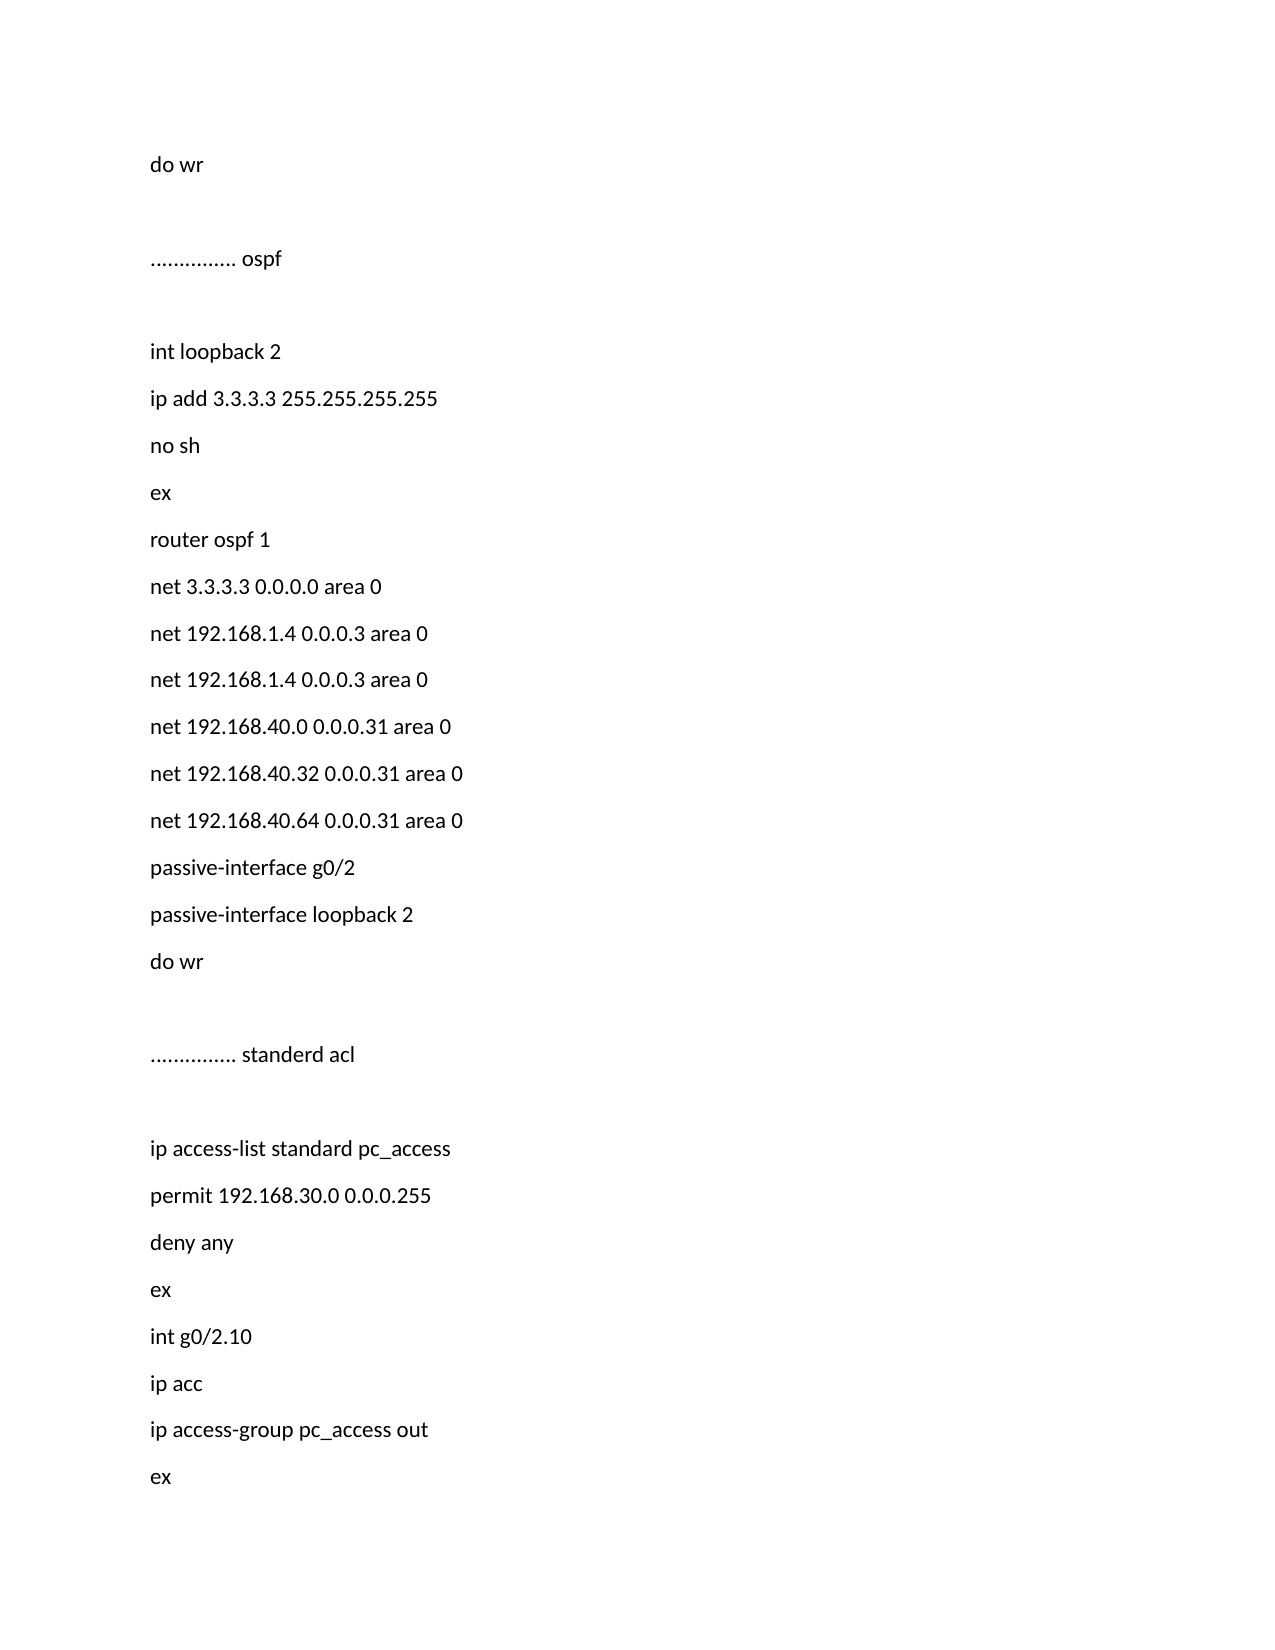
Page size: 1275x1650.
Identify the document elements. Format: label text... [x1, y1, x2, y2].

text deny any [150, 1228, 1125, 1256]
text passive-interface loopback 2 [150, 900, 1125, 928]
text net 192.168.1.4 0.0.0.3 area 0 [150, 666, 1125, 694]
text ip access-group pc_access out [150, 1416, 1125, 1444]
text net 192.168.40.0 0.0.0.31 area 0 [150, 712, 1125, 741]
text ............... standerd acl [150, 1041, 1125, 1069]
text router ospf 1 [150, 525, 1125, 553]
text int loopback 2 [150, 337, 1125, 366]
text do wr [150, 947, 1125, 975]
text net 192.168.40.32 0.0.0.31 area 0 [150, 759, 1125, 787]
text ............... ospf [150, 244, 1125, 272]
text permit 192.168.30.0 0.0.0.255 [150, 1181, 1125, 1209]
text ex [150, 478, 1125, 506]
text passive-interface g0/2 [150, 853, 1125, 881]
text net 192.168.1.4 0.0.0.3 area 0 [150, 619, 1125, 647]
text ip access-list standard pc_access [150, 1134, 1125, 1162]
text net 192.168.40.64 0.0.0.31 area 0 [150, 806, 1125, 834]
text ip acc [150, 1369, 1125, 1397]
text net 3.3.3.3 0.0.0.0 area 0 [150, 572, 1125, 600]
text ex [150, 1462, 1125, 1491]
text ip add 3.3.3.3 255.255.255.255 [150, 384, 1125, 412]
text do wr [150, 150, 1125, 178]
text no sh [150, 431, 1125, 459]
text int g0/2.10 [150, 1322, 1125, 1350]
text ex [150, 1275, 1125, 1303]
